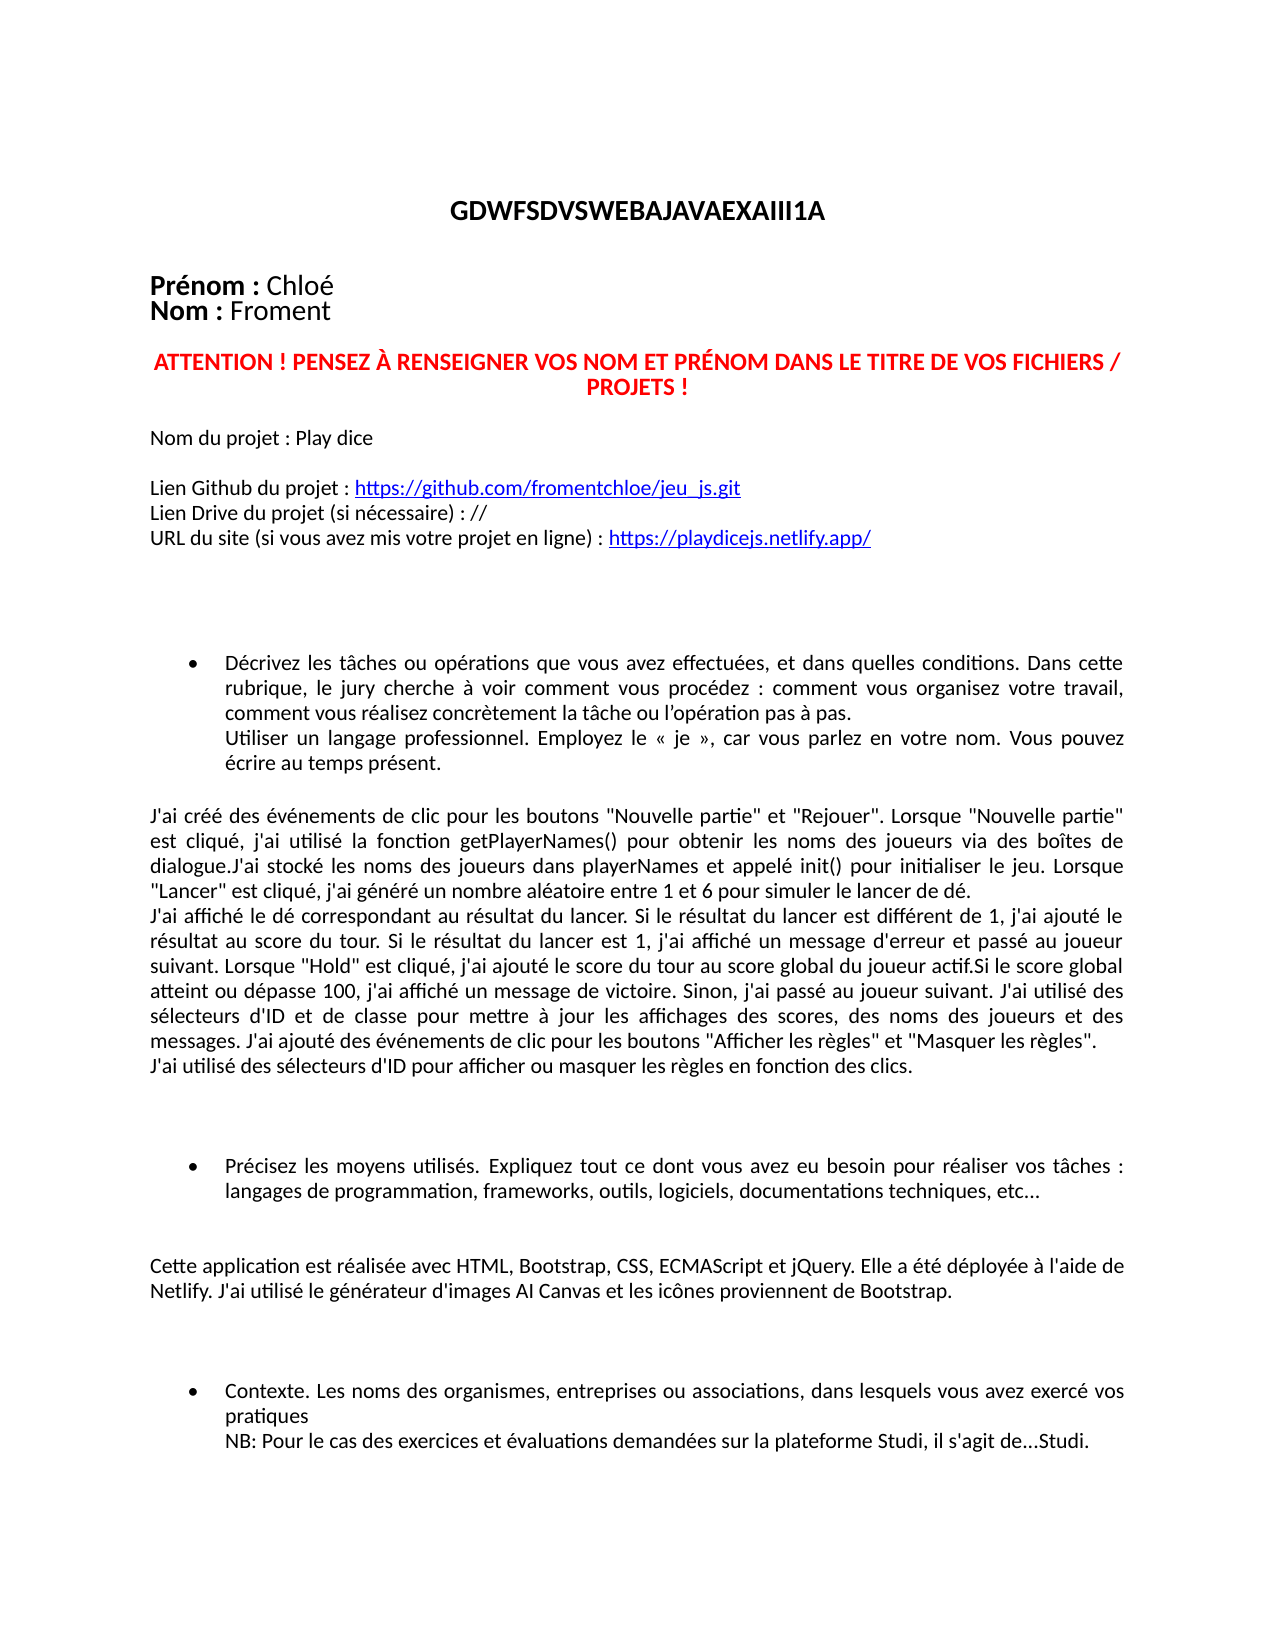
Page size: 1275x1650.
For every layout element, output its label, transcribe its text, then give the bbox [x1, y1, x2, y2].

text Prénom : Chloé [150, 275, 1125, 300]
list Précisez les moyens utilisés. Expliquez tout ce dont vous avez eu besoin pour réaliser vos tâches : langages de programmation, frameworks, outils, logiciels, documentations techniques, etc... [187, 1153, 1125, 1203]
text Utiliser un langage professionnel. Employez le « je », car vous parlez en votre nom. Vous pouvez écrire au temps présent. [225, 725, 1125, 775]
text GDWFSDVSWEBAJAVAEXAIII1A [150, 200, 1125, 225]
text J'ai créé des événements de clic pour les boutons "Nouvelle partie" et "Rejouer". Lorsque "Nouvelle partie" est cliqué, j'ai utilisé la fonction getPlayerNames() pour obtenir les noms des joueurs via des boîtes de dialogue.J'ai stocké les noms des joueurs dans playerNames et appelé init() pour initialiser le jeu. Lorsque "Lancer" est cliqué, j'ai généré un nombre aléatoire entre 1 et 6 pour simuler le lancer de dé. [150, 803, 1125, 903]
text Cette application est réalisée avec HTML, Bootstrap, CSS, ECMAScript et jQuery. Elle a été déployée à l'aide de Netlify. J'ai utilisé le générateur d'images AI Canvas et les icônes proviennent de Bootstrap. [150, 1253, 1125, 1303]
text J'ai affiché le dé correspondant au résultat du lancer. Si le résultat du lancer est différent de 1, j'ai ajouté le résultat au score du tour. Si le résultat du lancer est 1, j'ai affiché un message d'erreur et passé au joueur suivant. Lorsque "Hold" est cliqué, j'ai ajouté le score du tour au score global du joueur actif.Si le score global atteint ou dépasse 100, j'ai affiché un message de victoire. Sinon, j'ai passé au joueur suivant. J'ai utilisé des sélecteurs d'ID et de classe pour mettre à jour les affichages des scores, des noms des joueurs et des messages. J'ai ajouté des événements de clic pour les boutons "Afficher les règles" et "Masquer les règles". [150, 903, 1125, 1053]
text URL du site (si vous avez mis votre projet en ligne) : https://playdicejs.netlify.app/ [150, 525, 1125, 550]
text Lien Drive du projet (si nécessaire) : // [150, 500, 1125, 525]
list Décrivez les tâches ou opérations que vous avez effectuées, et dans quelles conditions. Dans cette rubrique, le jury cherche à voir comment vous procédez : comment vous organisez votre travail, comment vous réalisez concrètement la tâche ou l’opération pas à pas. [187, 650, 1125, 725]
list Contexte. Les noms des organismes, entreprises ou associations, dans lesquels vous avez exercé vos pratiques [187, 1378, 1125, 1428]
text ATTENTION ! PENSEZ À RENSEIGNER VOS NOM ET PRÉNOM DANS LE TITRE DE VOS FICHIERS / PROJETS ! [150, 350, 1125, 400]
text Nom du projet : Play dice [150, 425, 1125, 450]
text Nom : Froment [150, 300, 1125, 325]
text Lien Github du projet : https://github.com/fromentchloe/jeu_js.git [150, 475, 1125, 500]
text J'ai utilisé des sélecteurs d'ID pour afficher ou masquer les règles en fonction des clics. [150, 1053, 1125, 1078]
text NB: Pour le cas des exercices et évaluations demandées sur la plateforme Studi, il s'agit de...Studi. [187, 1428, 1125, 1453]
